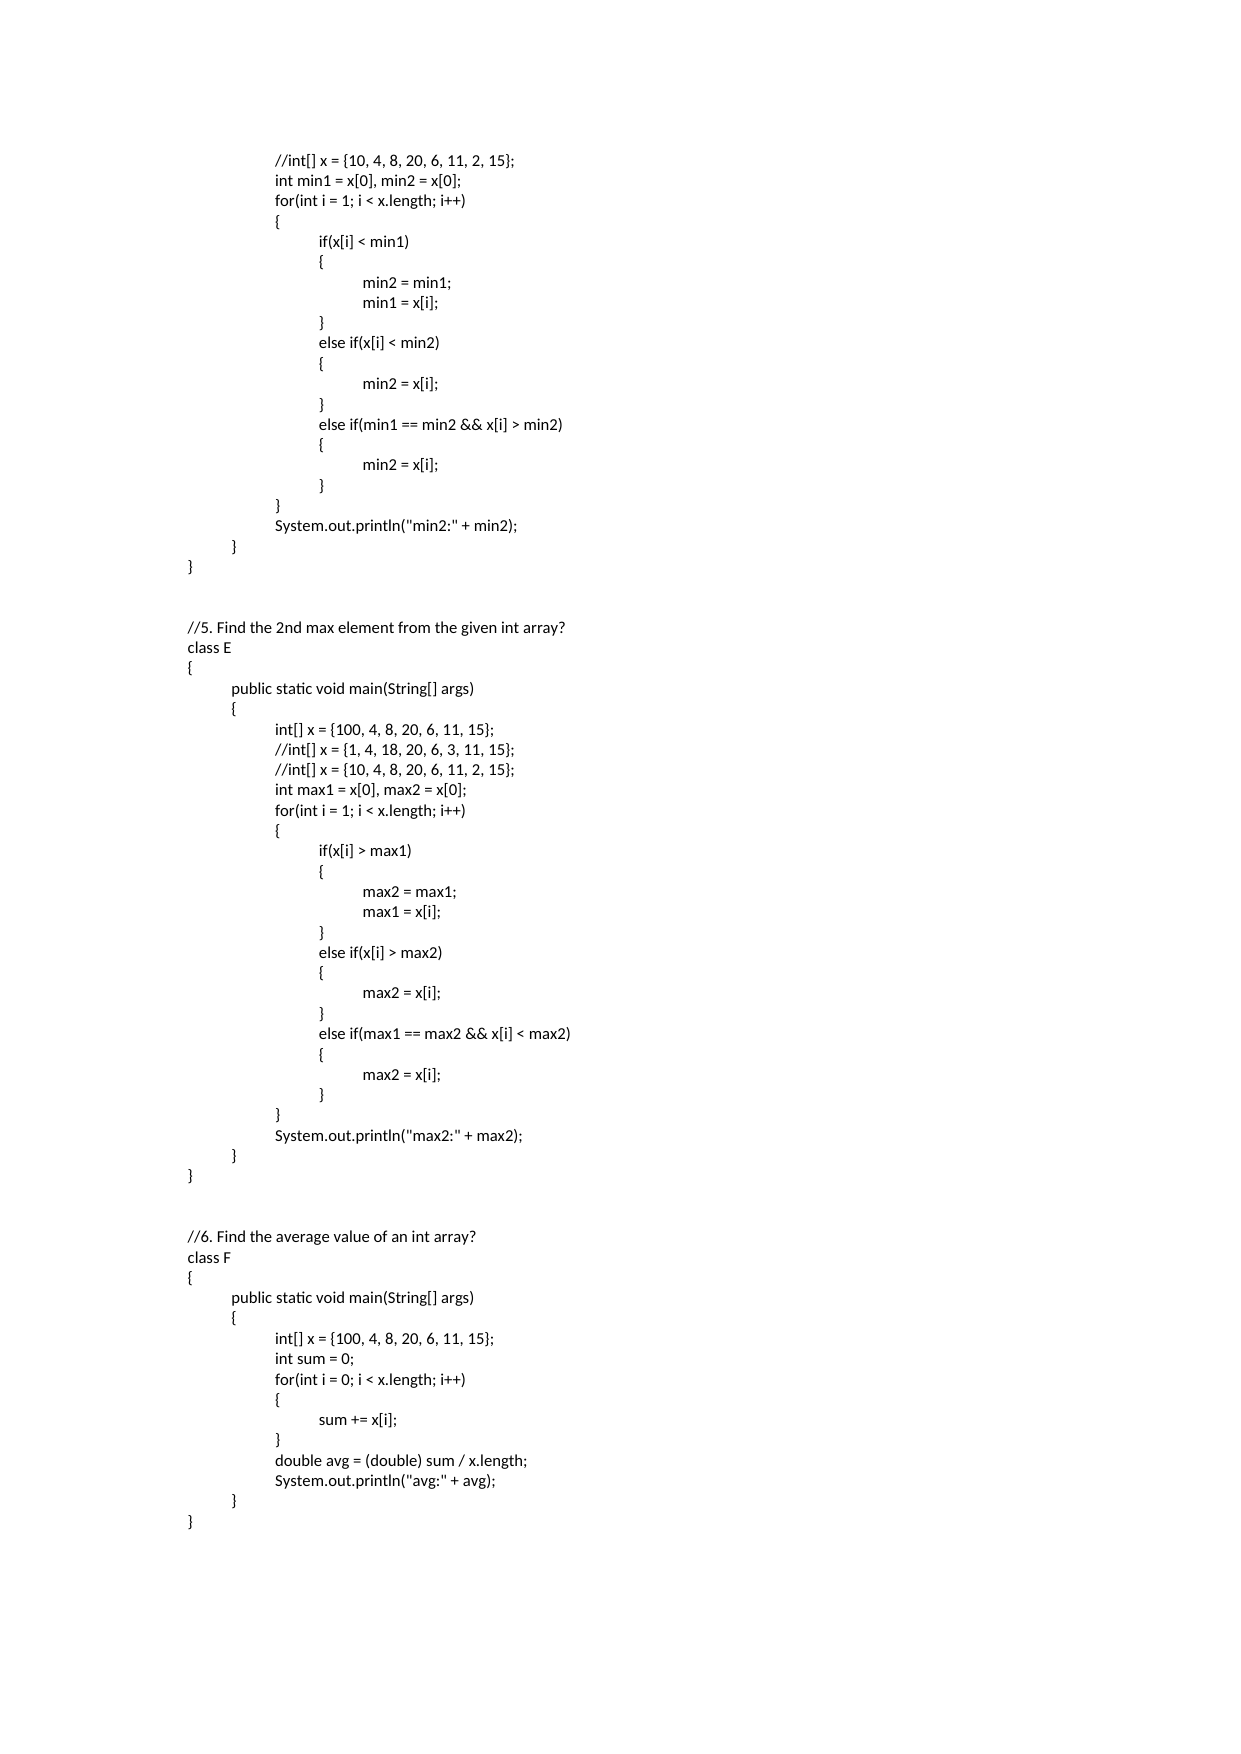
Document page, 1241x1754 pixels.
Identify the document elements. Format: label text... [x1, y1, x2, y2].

text } [187, 1511, 1053, 1531]
text max2 = x[i]; [187, 983, 1053, 1003]
text } [187, 1084, 1053, 1105]
text } [187, 1166, 1053, 1186]
text { [187, 820, 1053, 841]
text } [187, 312, 1053, 333]
text int[] x = {100, 4, 8, 20, 6, 11, 15}; [187, 719, 1053, 739]
text //int[] x = {10, 4, 8, 20, 6, 11, 2, 15}; [187, 150, 1053, 170]
text else if(min1 == min2 && x[i] > min2) [187, 414, 1053, 434]
text { [187, 1389, 1053, 1409]
text //5. Find the 2nd max element from the given int array? [187, 617, 1053, 637]
text { [187, 658, 1053, 678]
text double avg = (double) sum / x.length; [187, 1450, 1053, 1470]
text min2 = min1; [187, 272, 1053, 292]
text } [187, 1430, 1053, 1450]
text class E [187, 637, 1053, 658]
text max2 = max1; [187, 881, 1053, 902]
text int max1 = x[0], max2 = x[0]; [187, 780, 1053, 800]
text min2 = x[i]; [187, 373, 1053, 394]
text { [187, 353, 1053, 373]
text { [187, 861, 1053, 881]
text int min1 = x[0], min2 = x[0]; [187, 170, 1053, 191]
text { [187, 698, 1053, 719]
text else if(x[i] < min2) [187, 333, 1053, 353]
text { [187, 434, 1053, 455]
text for(int i = 0; i < x.length; i++) [187, 1369, 1053, 1389]
text { [187, 252, 1053, 272]
text } [187, 495, 1053, 516]
text //int[] x = {10, 4, 8, 20, 6, 11, 2, 15}; [187, 759, 1053, 780]
text //6. Find the average value of an int array? [187, 1227, 1053, 1247]
text } [187, 1003, 1053, 1023]
text } [187, 536, 1053, 556]
text int[] x = {100, 4, 8, 20, 6, 11, 15}; [187, 1328, 1053, 1348]
text } [187, 1145, 1053, 1166]
text { [187, 1308, 1053, 1328]
text { [187, 211, 1053, 231]
text max1 = x[i]; [187, 902, 1053, 922]
text System.out.println("max2:" + max2); [187, 1125, 1053, 1145]
text { [187, 962, 1053, 983]
text for(int i = 1; i < x.length; i++) [187, 800, 1053, 820]
text } [187, 475, 1053, 495]
text } [187, 394, 1053, 414]
text if(x[i] > max1) [187, 841, 1053, 861]
text public static void main(String[] args) [187, 678, 1053, 698]
text { [187, 1044, 1053, 1064]
text public static void main(String[] args) [187, 1287, 1053, 1308]
text if(x[i] < min1) [187, 231, 1053, 252]
text { [187, 1267, 1053, 1287]
text int sum = 0; [187, 1348, 1053, 1369]
text //int[] x = {1, 4, 18, 20, 6, 3, 11, 15}; [187, 739, 1053, 759]
text min2 = x[i]; [187, 455, 1053, 475]
text sum += x[i]; [187, 1409, 1053, 1430]
text max2 = x[i]; [187, 1064, 1053, 1084]
text else if(x[i] > max2) [187, 942, 1053, 962]
text min1 = x[i]; [187, 292, 1053, 312]
text } [187, 556, 1053, 577]
text } [187, 922, 1053, 942]
text } [187, 1491, 1053, 1511]
text } [187, 1105, 1053, 1125]
text for(int i = 1; i < x.length; i++) [187, 191, 1053, 211]
text System.out.println("avg:" + avg); [187, 1470, 1053, 1491]
text System.out.println("min2:" + min2); [187, 516, 1053, 536]
text class F [187, 1247, 1053, 1267]
text else if(max1 == max2 && x[i] < max2) [187, 1023, 1053, 1044]
